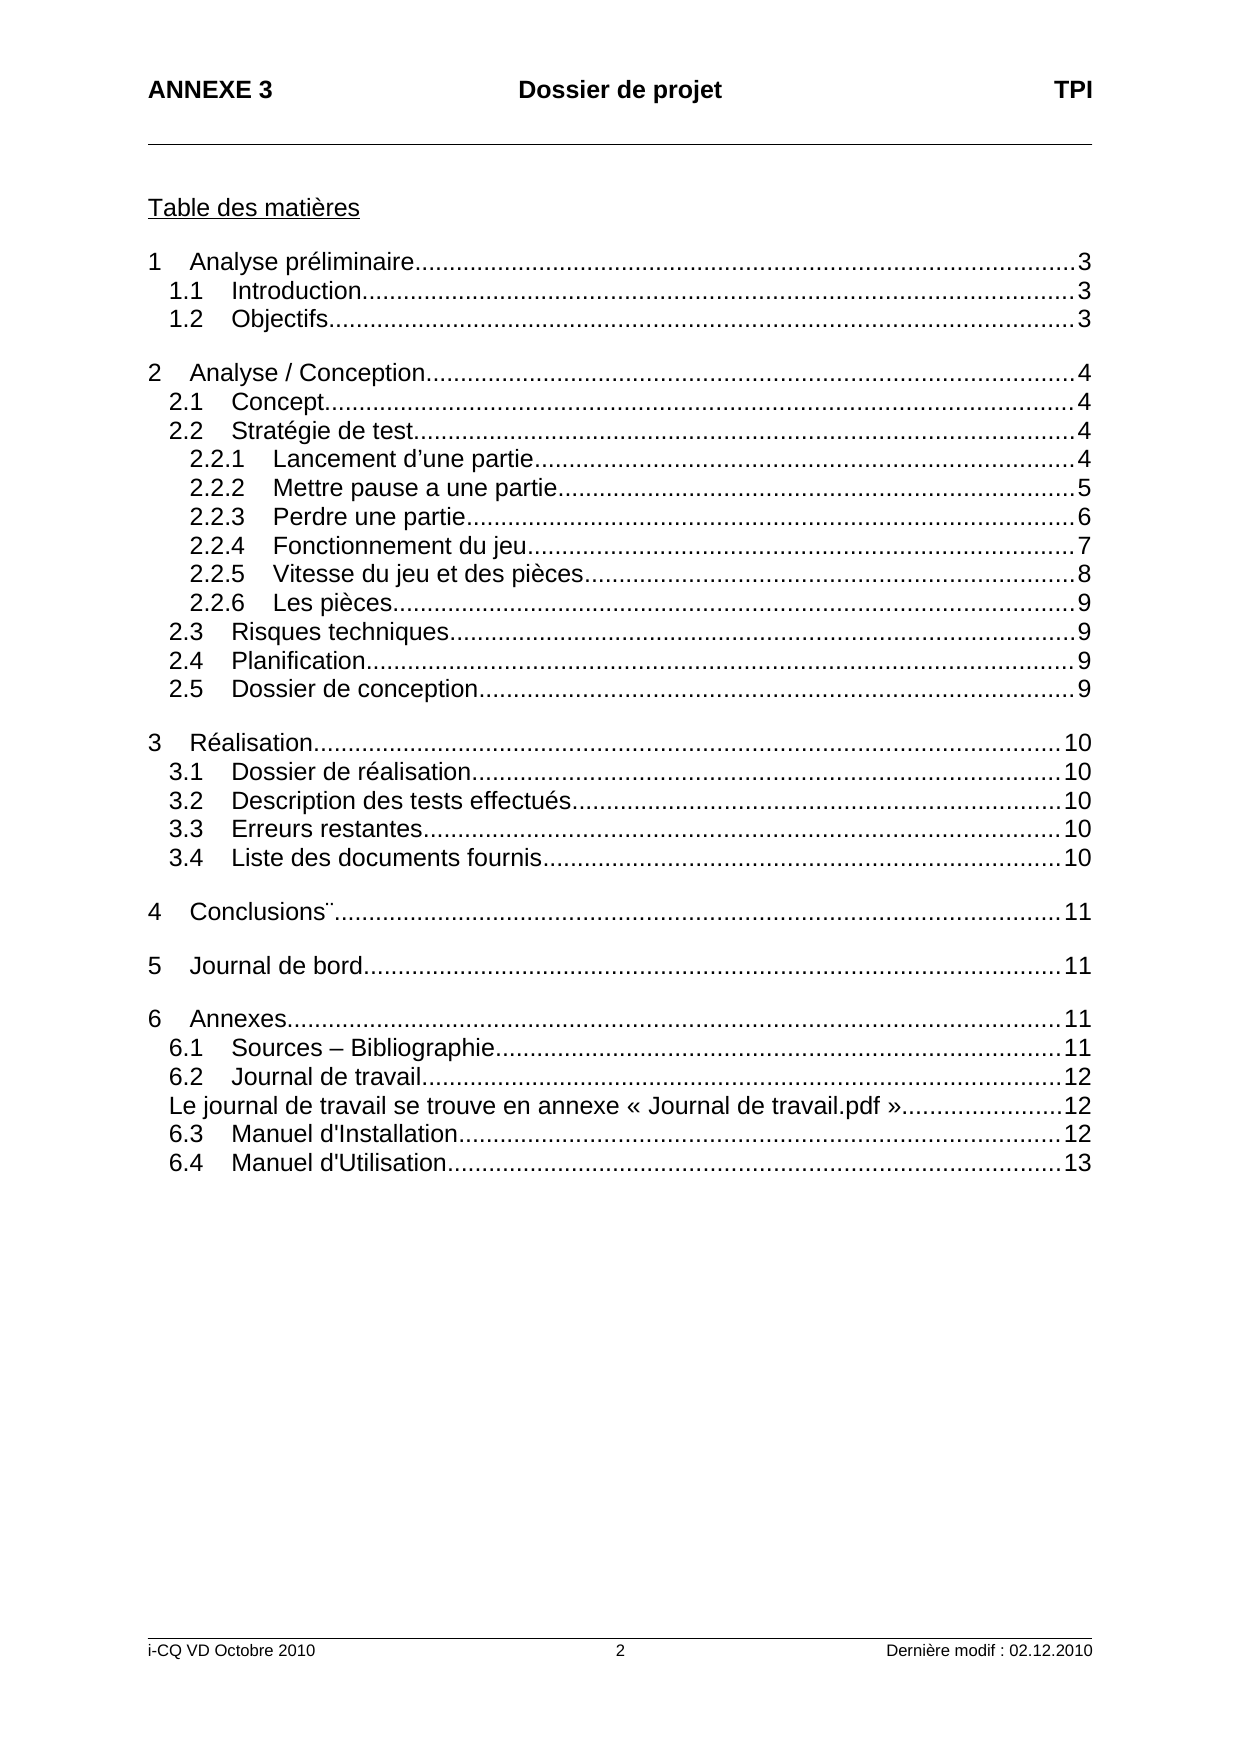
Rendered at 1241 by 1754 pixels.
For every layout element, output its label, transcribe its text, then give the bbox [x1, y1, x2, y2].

text 6.2 Journal de travail 12 [168, 1062, 1092, 1091]
text 2.4 Planification 9 [168, 646, 1092, 674]
text 1.1 Introduction 3 [168, 276, 1092, 304]
text 2 Analyse / Conception 4 [148, 358, 1092, 387]
text 2.2.1 Lancement d’une partie 4 [189, 444, 1092, 473]
text 2.2 Stratégie de test 4 [168, 416, 1092, 444]
text Table des matières [148, 193, 1092, 222]
text 3.2 Description des tests effectués 10 [168, 786, 1092, 814]
text 2.5 Dossier de conception 9 [168, 674, 1092, 703]
text 3.3 Erreurs restantes 10 [168, 814, 1092, 843]
text 2.2.3 Perdre une partie 6 [189, 502, 1092, 531]
text 3.1 Dossier de réalisation 10 [168, 757, 1092, 786]
text 2.2.5 Vitesse du jeu et des pièces 8 [189, 559, 1092, 588]
text 1 Analyse préliminaire 3 [148, 247, 1092, 276]
text 5 Journal de bord 11 [148, 951, 1092, 979]
text 2.2.6 Les pièces 9 [189, 588, 1092, 617]
text Le journal de travail se trouve en annexe « Journal de travail.pdf » 12 [168, 1091, 1092, 1119]
text 2.3 Risques techniques 9 [168, 617, 1092, 646]
text 4 Conclusions¨ 11 [148, 897, 1092, 926]
text 6.1 Sources – Bibliographie 11 [168, 1033, 1092, 1062]
text 6 Annexes 11 [148, 1004, 1092, 1033]
text 2.1 Concept 4 [168, 387, 1092, 416]
text 3 Réalisation 10 [148, 728, 1092, 757]
text 1.2 Objectifs 3 [168, 304, 1092, 333]
text 6.4 Manuel d'Utilisation 13 [168, 1148, 1092, 1177]
text 6.3 Manuel d'Installation 12 [168, 1119, 1092, 1148]
text 2.2.2 Mettre pause a une partie 5 [189, 473, 1092, 502]
text 3.4 Liste des documents fournis 10 [168, 843, 1092, 872]
text 2.2.4 Fonctionnement du jeu 7 [189, 531, 1092, 559]
